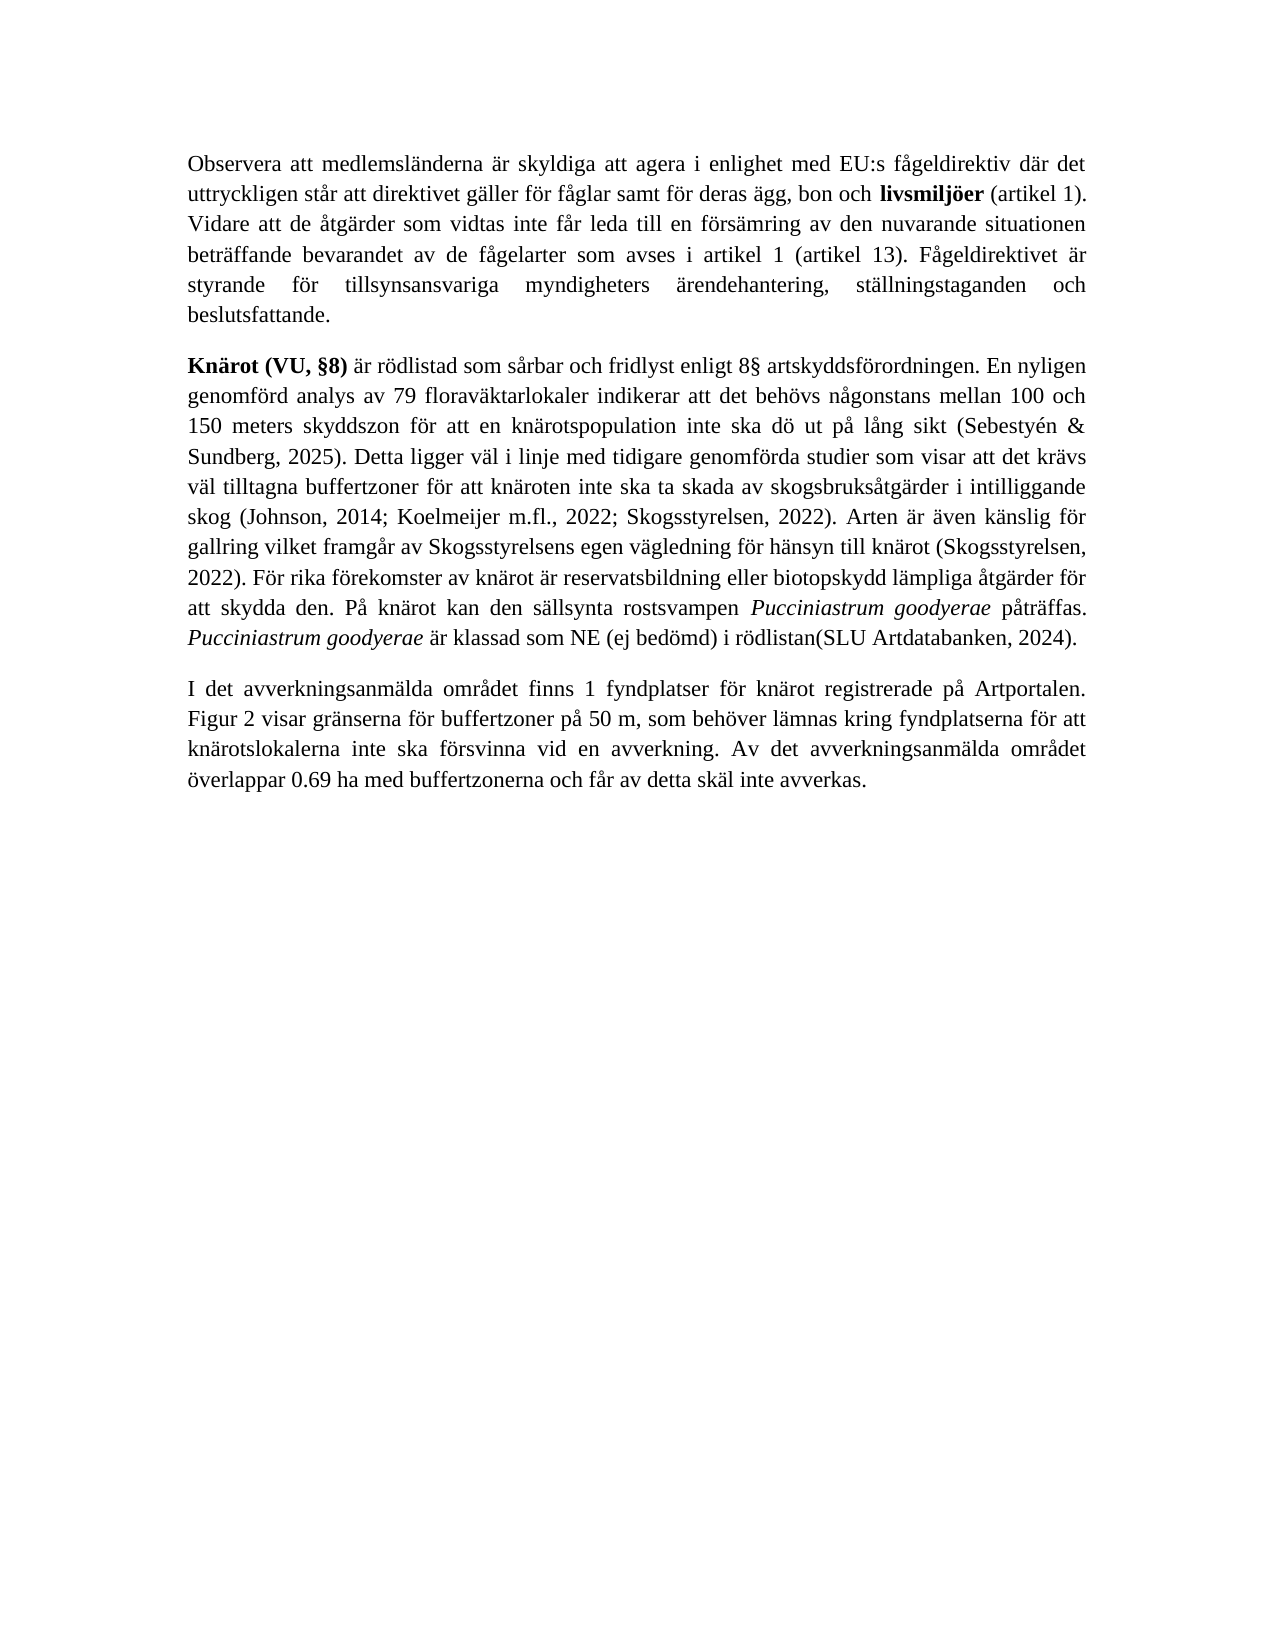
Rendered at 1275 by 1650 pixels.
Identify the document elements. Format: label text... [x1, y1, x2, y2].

text I det avverkningsanmälda området finns 1 fyndplatser för knärot registrerade på Artportalen. Figur 2 visar gränserna för buffertzoner på 50 m, som behöver lämnas kring fyndplatserna för att knärotslokalerna inte ska försvinna vid en avverkning. Av det avverkningsanmälda området överlappar 0.69 ha med buffertzonerna och får av detta skäl inte avverkas. [187, 675, 1087, 792]
text Observera att medlemsländerna är skyldiga att agera i enlighet med EU:s fågeldirektiv där det uttryckligen står att direktivet gäller för fåglar samt för deras ägg, bon och livsmiljöer (artikel 1). Vidare att de åtgärder som vidtas inte får leda till en försämring av den nuvarande situationen beträffande bevarandet av de fågelarter som avses i artikel 1 (artikel 13). Fågeldirektivet är styrande för tillsynsansvariga myndigheters ärendehantering, ställningstaganden och beslutsfattande. [187, 150, 1087, 327]
text Knärot (VU, §8) är rödlistad som sårbar och fridlyst enligt 8§ artskyddsförordningen. En nyligen genomförd analys av 79 floraväktarlokaler indikerar att det behövs någonstans mellan 100 och 150 meters skyddszon för att en knärotspopulation inte ska dö ut på lång sikt (Sebestyén & Sundberg, 2025). Detta ligger väl i linje med tidigare genomförda studier som visar att det krävs väl tilltagna buffertzoner för att knäroten inte ska ta skada av skogsbruksåtgärder i intilliggande skog (Johnson, 2014; Koelmeijer m.fl., 2022; Skogsstyrelsen, 2022). Arten är även känslig för gallring vilket framgår av Skogsstyrelsens egen vägledning för hänsyn till knärot (Skogsstyrelsen, 2022). För rika förekomster av knärot är reservatsbildning eller biotopskydd lämpliga åtgärder för att skydda den. På knärot kan den sällsynta rostsvampen Pucciniastrum goodyerae påträffas. Pucciniastrum goodyerae är klassad som NE (ej bedömd) i rödlistan(SLU Artdatabanken, 2024). [187, 352, 1087, 650]
